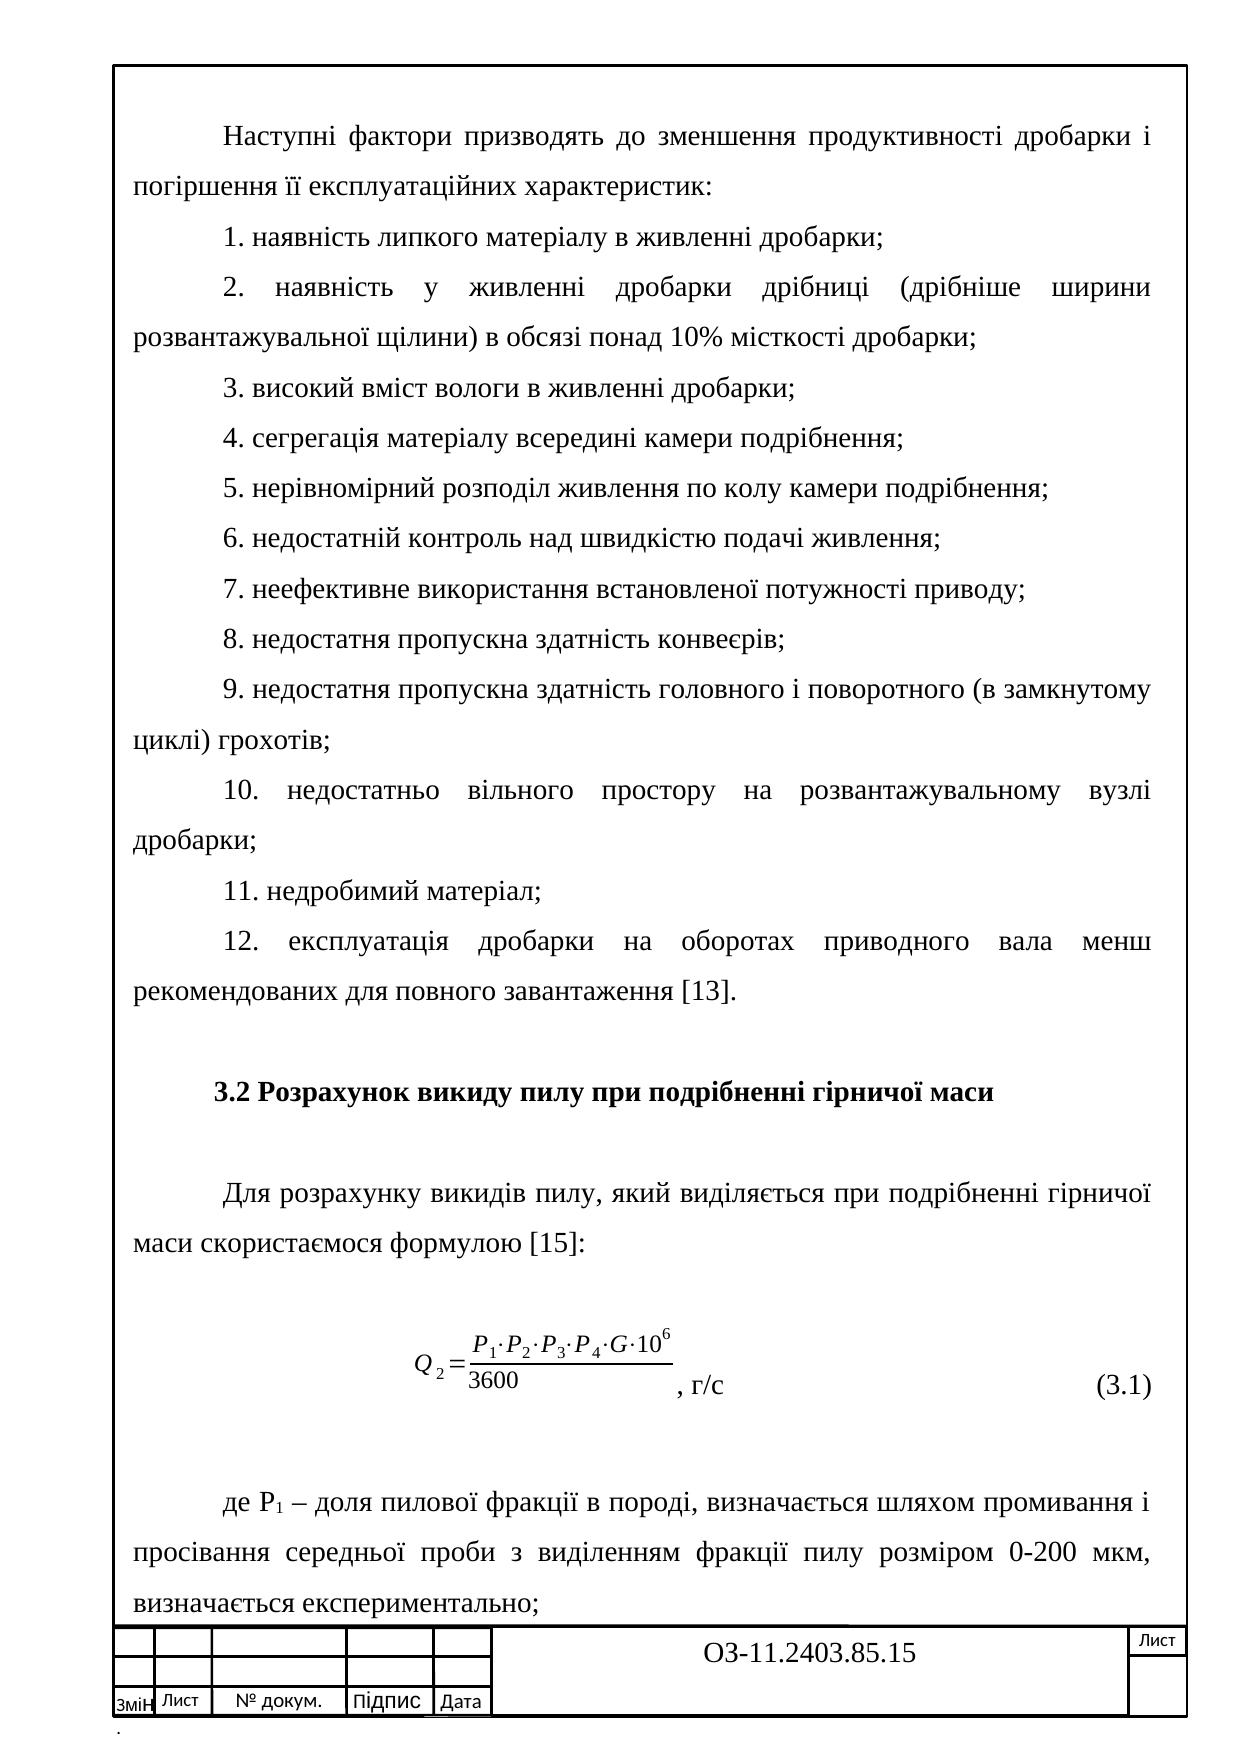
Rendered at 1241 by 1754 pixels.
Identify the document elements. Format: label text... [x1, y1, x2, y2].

text 9. недостатня пропускна здатність головного і поворотного (в замкнутому циклі) грохотів; [133, 672, 1152, 755]
text де Р1 – доля пилової фракції в породі, визначається шляхом промивання і просівання середньої проби з виділенням фракції пилу розміром 0-200 мкм, визначається експериментально; [133, 1484, 1152, 1618]
list , г/с (3.1) [133, 1326, 1152, 1401]
text 1. наявність липкого матеріалу в живленні дробарки; [133, 219, 1152, 252]
text 6. недостатній контроль над швидкістю подачі живлення; [133, 521, 1152, 554]
list 3.2 Розрахунок викиду пилу при подрібненні гірничої маси [177, 1074, 1152, 1108]
text 3. високий вміст вологи в живленні дробарки; [133, 370, 1152, 403]
text Наступні фактори призводять до зменшення продуктивності дробарки і погіршення її експлуатаційних характеристик: [133, 118, 1152, 202]
list Для розрахунку викидів пилу, який виділяється при подрібненні гірничої маси скористаємося формулою [15]: [133, 1175, 1152, 1258]
text 4. сегрегація матеріалу всередині камери подрібнення; [133, 420, 1152, 453]
text 2. наявність у живленні дробарки дрібниці (дрібніше ширини розвантажувальної щілини) в обсязі понад 10% місткості дробарки; [133, 269, 1152, 353]
text 7. неефективне використання встановленої потужності приводу; [133, 571, 1152, 604]
text 8. недостатня пропускна здатність конвеєрів; [133, 621, 1152, 655]
text 11. недробимий матеріал; [133, 873, 1152, 906]
text 10. недостатньо вільного простору на розвантажувальному вузлі дробарки; [133, 772, 1152, 856]
text 5. нерівномірний розподіл живлення по колу камери подрібнення; [133, 470, 1152, 504]
text 12. експлуатація дробарки на оборотах приводного вала менш рекомендованих для повного завантаження [13]. [133, 923, 1152, 1007]
